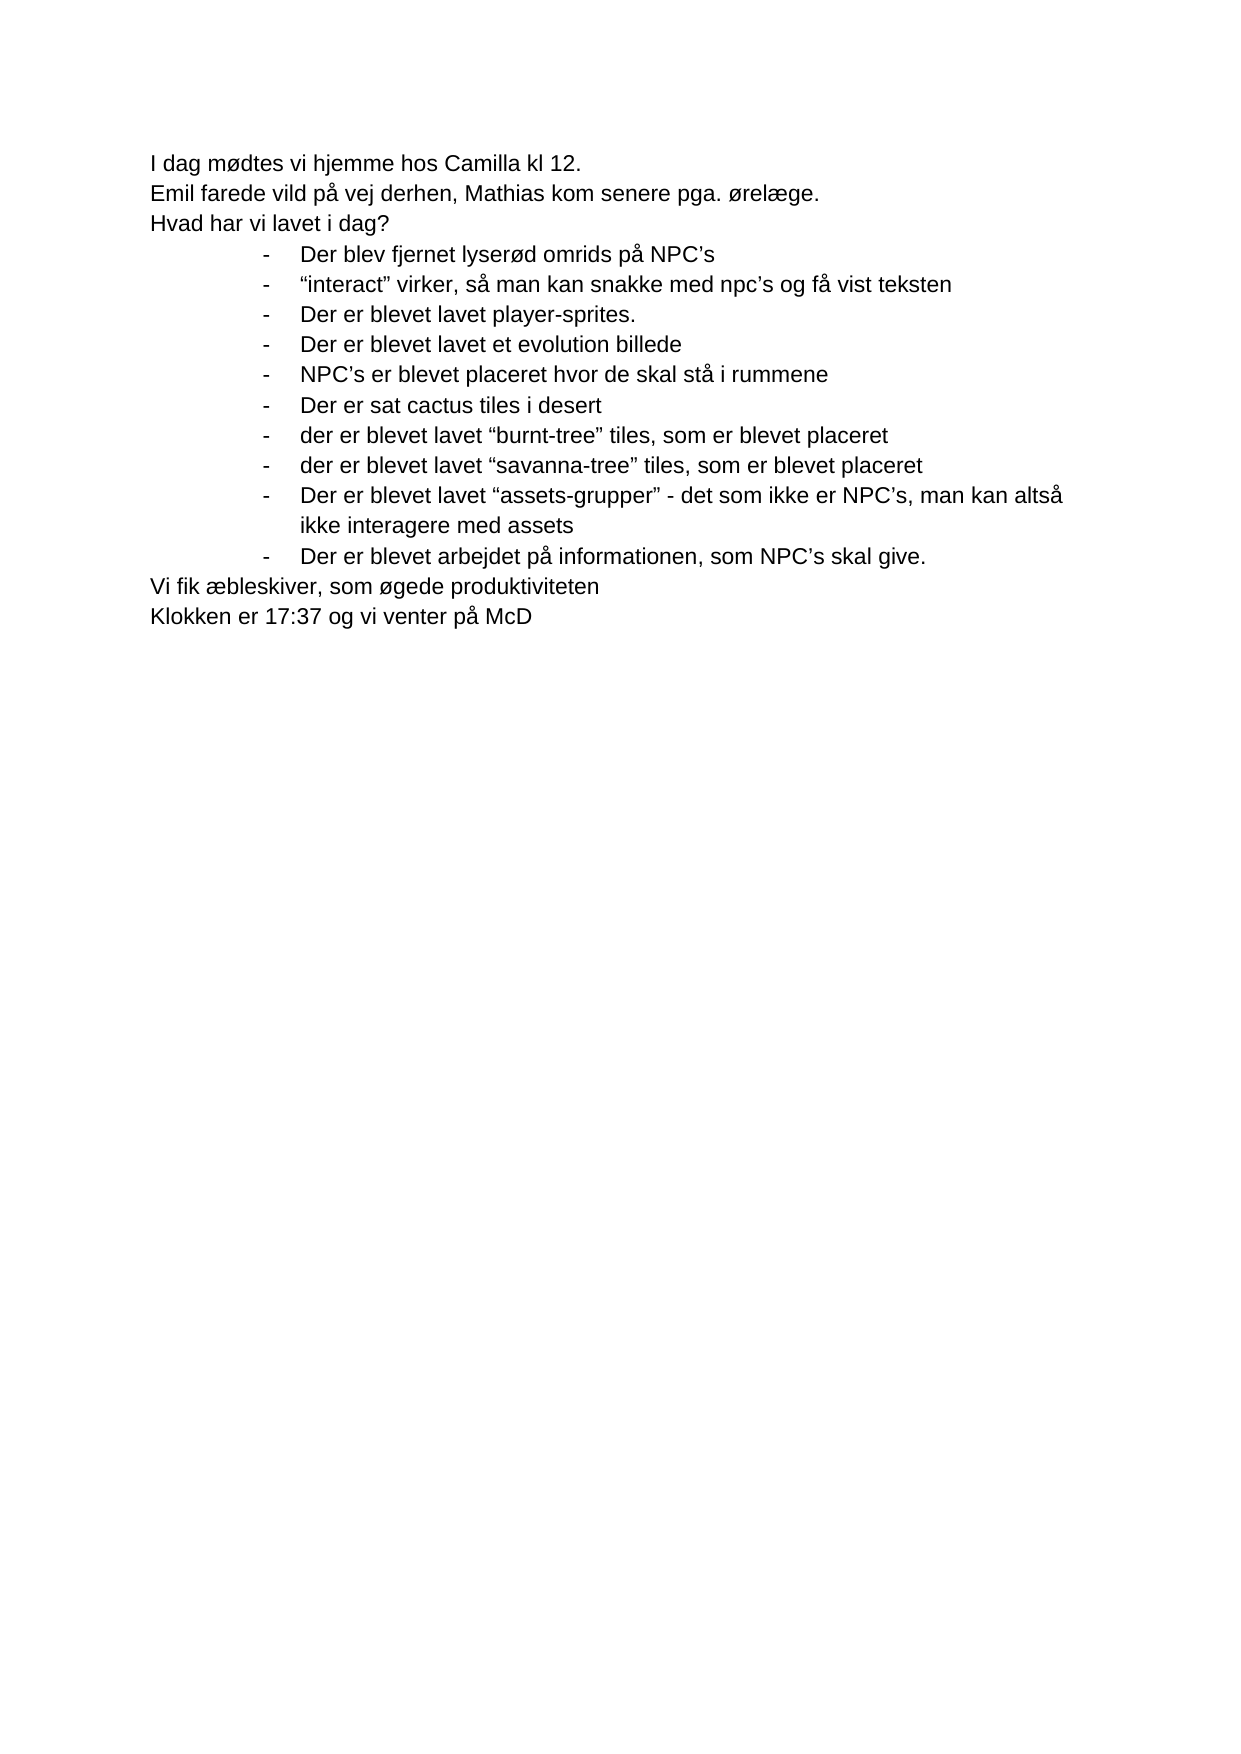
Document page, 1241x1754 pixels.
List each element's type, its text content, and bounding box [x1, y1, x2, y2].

list Der er blevet arbejdet på informationen, som NPC’s skal give. [262, 543, 1090, 569]
text I dag mødtes vi hjemme hos Camilla kl 12. [150, 150, 1090, 176]
list Der blev fjernet lyserød omrids på NPC’s [262, 241, 1090, 267]
list NPC’s er blevet placeret hvor de skal stå i rummene [262, 361, 1090, 388]
text Klokken er 17:37 og vi venter på McD [150, 603, 1090, 629]
list Der er sat cactus tiles i desert [262, 392, 1090, 418]
text Hvad har vi lavet i dag? [150, 210, 1090, 237]
text Emil farede vild på vej derhen, Mathias kom senere pga. ørelæge. [150, 180, 1090, 207]
text Vi fik æbleskiver, som øgede produktiviteten [150, 573, 1090, 599]
list “interact” virker, så man kan snakke med npc’s og få vist teksten [262, 271, 1090, 297]
list der er blevet lavet “burnt-tree” tiles, som er blevet placeret [262, 422, 1090, 448]
list der er blevet lavet “savanna-tree” tiles, som er blevet placeret [262, 452, 1090, 478]
list Der er blevet lavet player-sprites. [262, 301, 1090, 327]
list Der er blevet lavet “assets-grupper” - det som ikke er NPC’s, man kan altså ikke interagere med assets [262, 482, 1090, 539]
list Der er blevet lavet et evolution billede [262, 331, 1090, 358]
